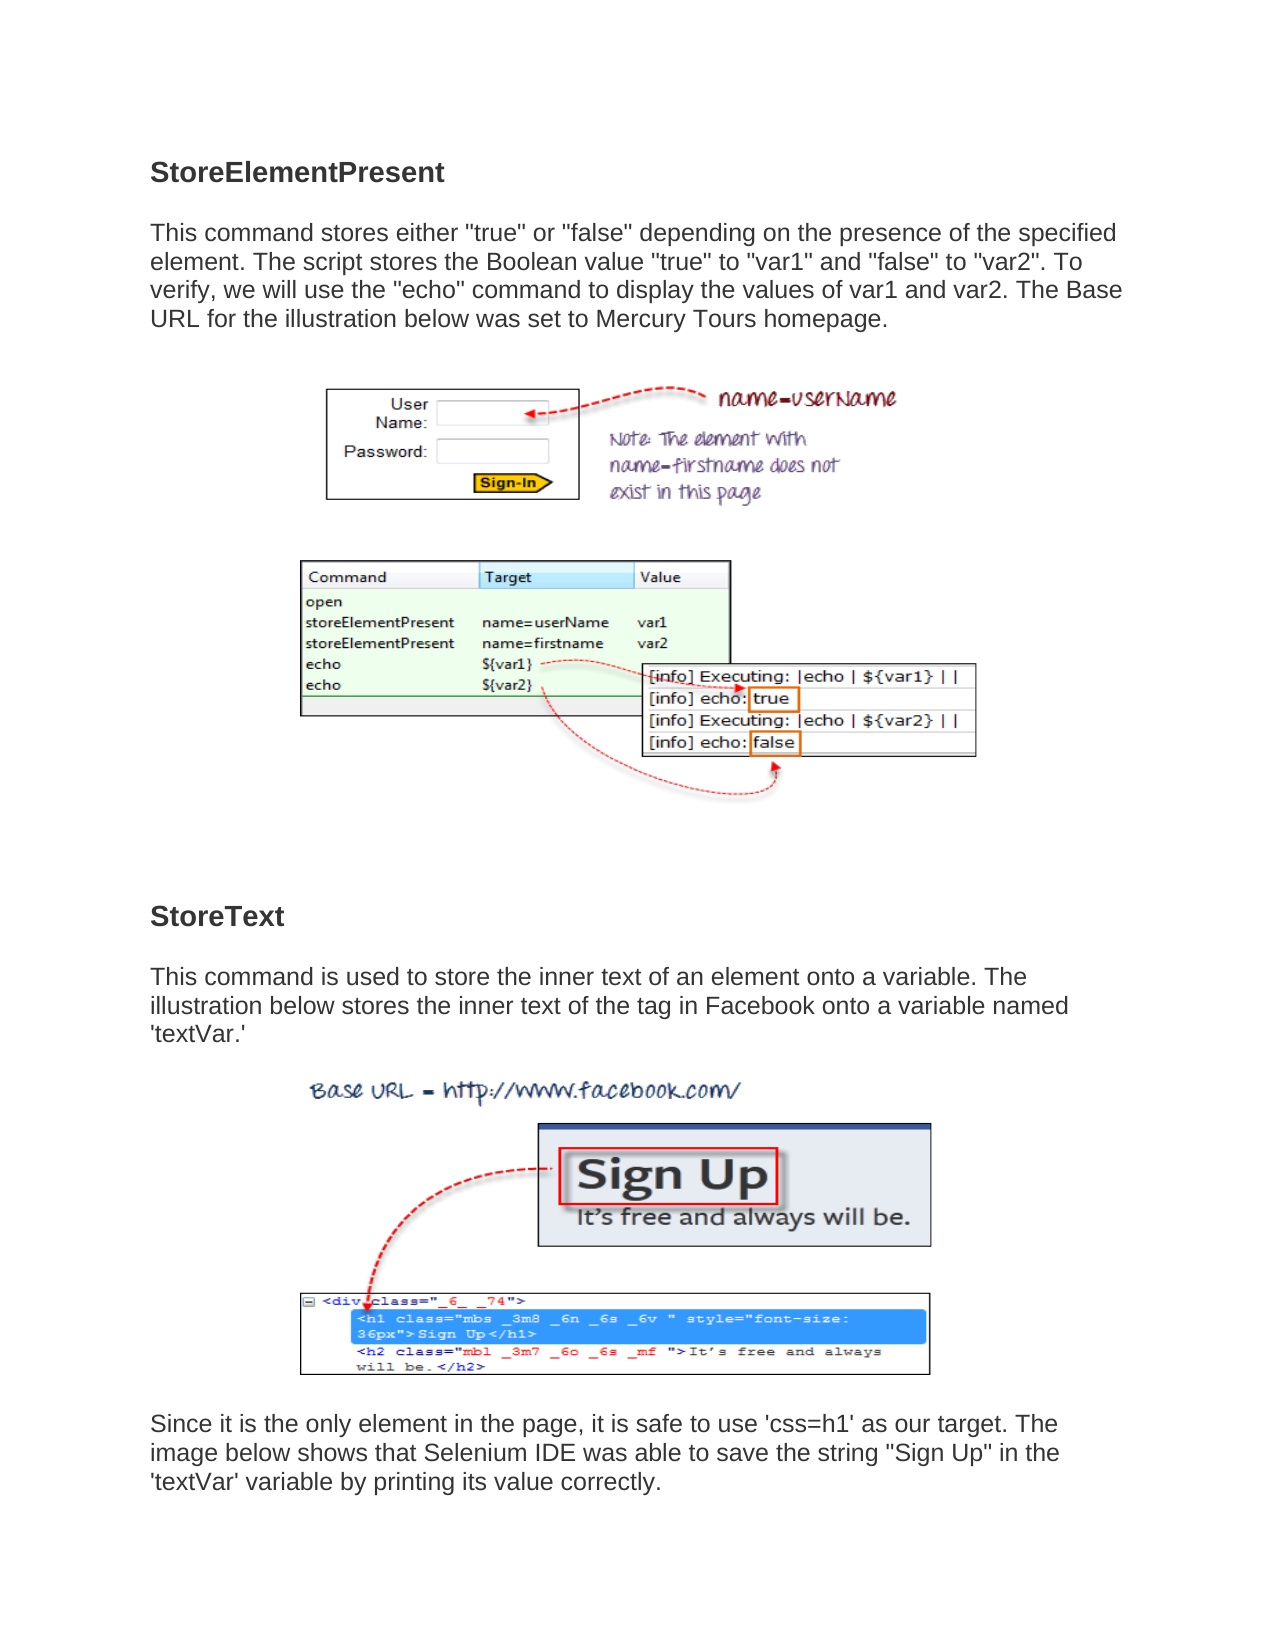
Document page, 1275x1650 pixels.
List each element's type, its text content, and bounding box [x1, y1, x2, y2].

text This command stores either "true" or "false" depending on the presence of the specified element. The script stores the Boolean value "true" to "var1" and "false" to "var2". To verify, we will use the "echo" command to display the values of var1 and var2. The Base URL for the illustration below was set to Mercury Tours homepage. [150, 218, 1125, 333]
picture [300, 1077, 932, 1375]
subtitle StoreElementPresent [150, 150, 1125, 189]
text StoreText [150, 899, 1125, 933]
picture [300, 362, 977, 808]
text This command is used to store the inner text of an element onto a variable. The illustration below stores the inner text of the tag in Facebook onto a variable named 'textVar.' [150, 962, 1125, 1048]
text Since it is the only element in the page, it is safe to use 'css=h1' as our target. The image below shows that Selenium IDE was able to save the string "Sign Up" in the 'textVar' variable by printing its value correctly. [150, 1409, 1125, 1495]
